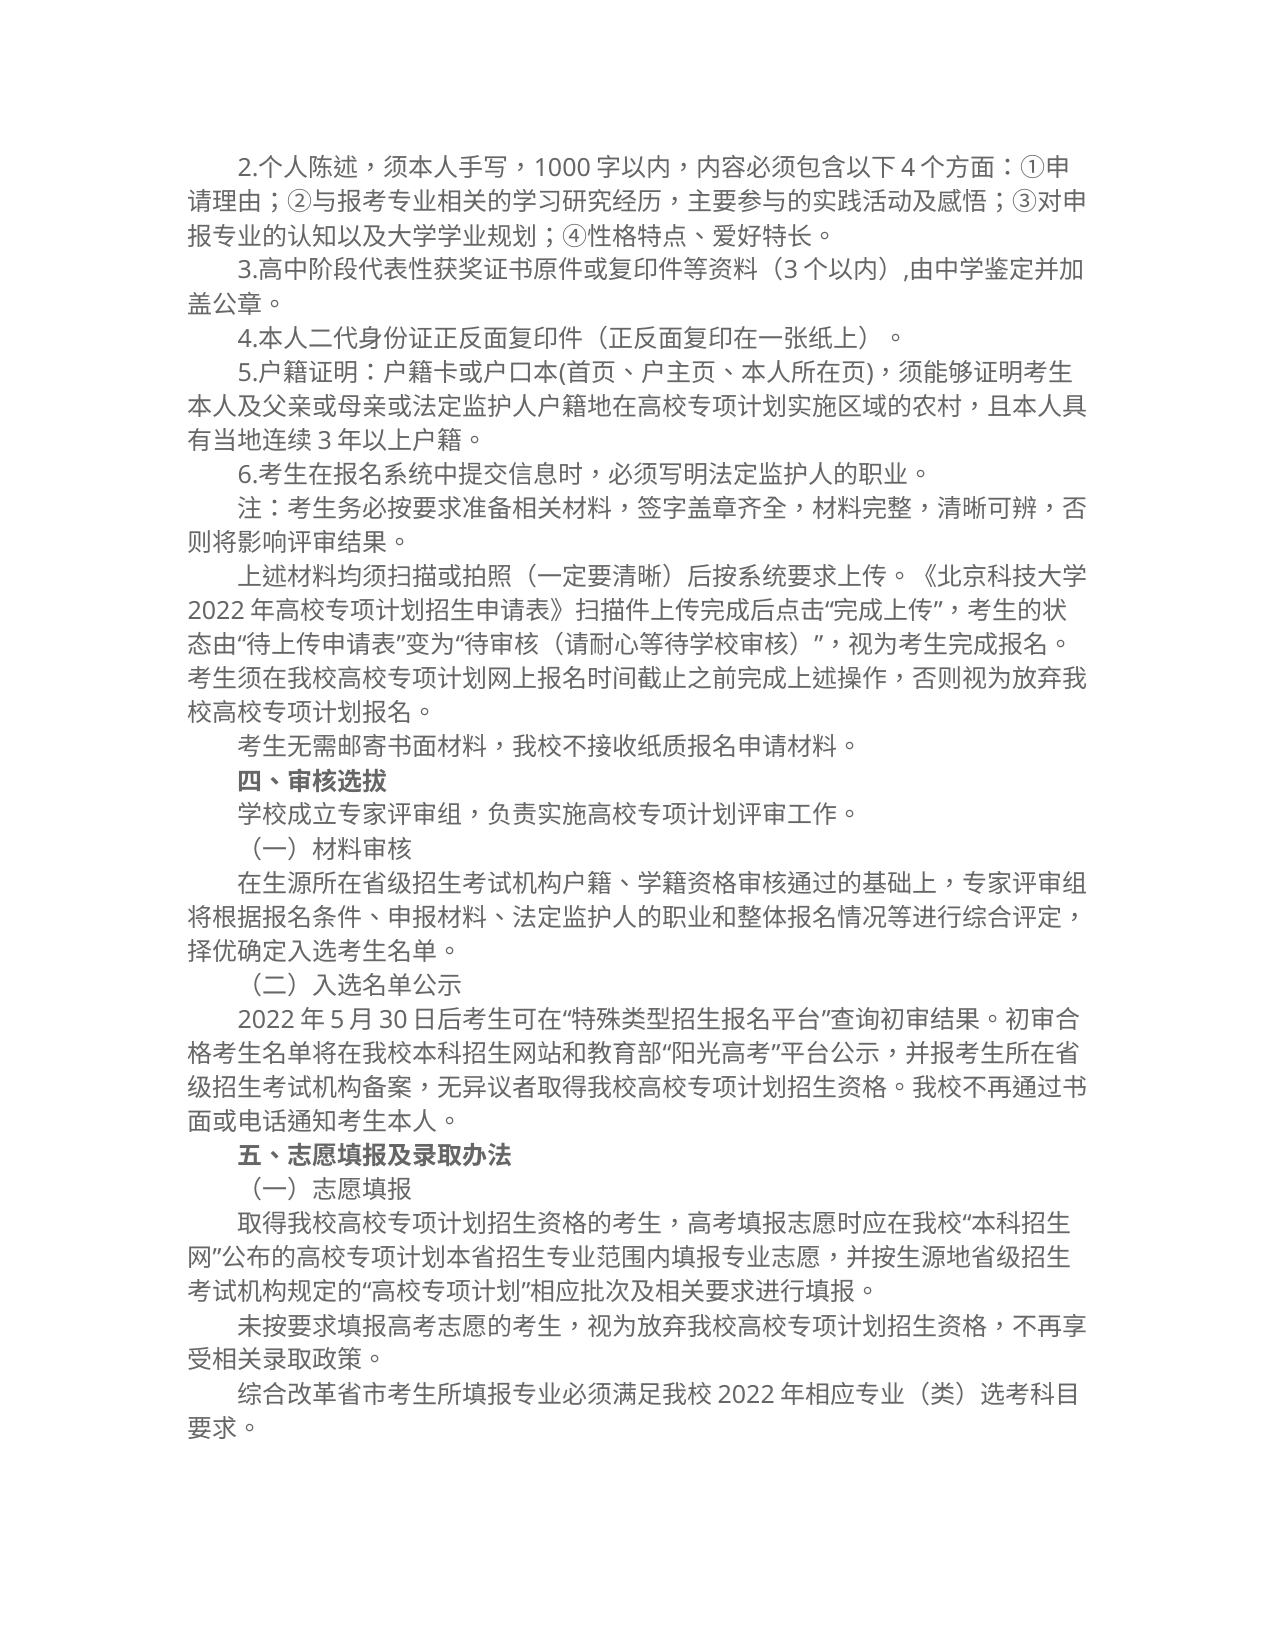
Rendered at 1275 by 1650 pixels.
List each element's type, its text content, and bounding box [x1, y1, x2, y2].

text （二）入选名单公示 [187, 967, 1087, 1002]
text （一）材料审核 [187, 831, 1087, 865]
text 在生源所在省级招生考试机构户籍、学籍资格审核通过的基础上，专家评审组将根据报名条件、申报材料、法定监护人的职业和整体报名情况等进行综合评定，择优确定入选考生名单。 [187, 865, 1087, 967]
text （一）志愿填报 [187, 1172, 1087, 1206]
text 四、审核选拔 [187, 763, 1087, 797]
text 上述材料均须扫描或拍照（一定要清晰）后按系统要求上传。《北京科技大学2022年高校专项计划招生申请表》扫描件上传完成后点击“完成上传”，考生的状态由“待上传申请表”变为“待审核（请耐心等待学校审核）”，视为考生完成报名。考生须在我校高校专项计划网上报名时间截止之前完成上述操作，否则视为放弃我校高校专项计划报名。 [187, 559, 1087, 729]
text 取得我校高校专项计划招生资格的考生，高考填报志愿时应在我校“本科招生网”公布的高校专项计划本省招生专业范围内填报专业志愿，并按生源地省级招生考试机构规定的“高校专项计划”相应批次及相关要求进行填报。 [187, 1206, 1087, 1308]
text 考生无需邮寄书面材料，我校不接收纸质报名申请材料。 [187, 729, 1087, 763]
text 3.高中阶段代表性获奖证书原件或复印件等资料（3个以内）,由中学鉴定并加盖公章。 [187, 252, 1087, 320]
text 6.考生在报名系统中提交信息时，必须写明法定监护人的职业。 [187, 457, 1087, 491]
text 4.本人二代身份证正反面复印件（正反面复印在一张纸上）。 [187, 320, 1087, 354]
text 注：考生务必按要求准备相关材料，签字盖章齐全，材料完整，清晰可辨，否则将影响评审结果。 [187, 491, 1087, 559]
text 5.户籍证明：户籍卡或户口本(首页、户主页、本人所在页)，须能够证明考生本人及父亲或母亲或法定监护人户籍地在高校专项计划实施区域的农村，且本人具有当地连续3年以上户籍。 [187, 354, 1087, 457]
text 2.个人陈述，须本人手写，1000字以内，内容必须包含以下4个方面：①申请理由；②与报考专业相关的学习研究经历，主要参与的实践活动及感悟；③对申报专业的认知以及大学学业规划；④性格特点、爱好特长。 [187, 150, 1087, 252]
text 2022年5月30日后考生可在“特殊类型招生报名平台”查询初审结果。初审合格考生名单将在我校本科招生网站和教育部“阳光高考”平台公示，并报考生所在省级招生考试机构备案，无异议者取得我校高校专项计划招生资格。我校不再通过书面或电话通知考生本人。 [187, 1002, 1087, 1138]
text 五、志愿填报及录取办法 [187, 1138, 1087, 1172]
text 学校成立专家评审组，负责实施高校专项计划评审工作。 [187, 797, 1087, 831]
text 综合改革省市考生所填报专业必须满足我校2022年相应专业（类）选考科目要求。 [187, 1376, 1087, 1490]
text 未按要求填报高考志愿的考生，视为放弃我校高校专项计划招生资格，不再享受相关录取政策。 [187, 1308, 1087, 1376]
